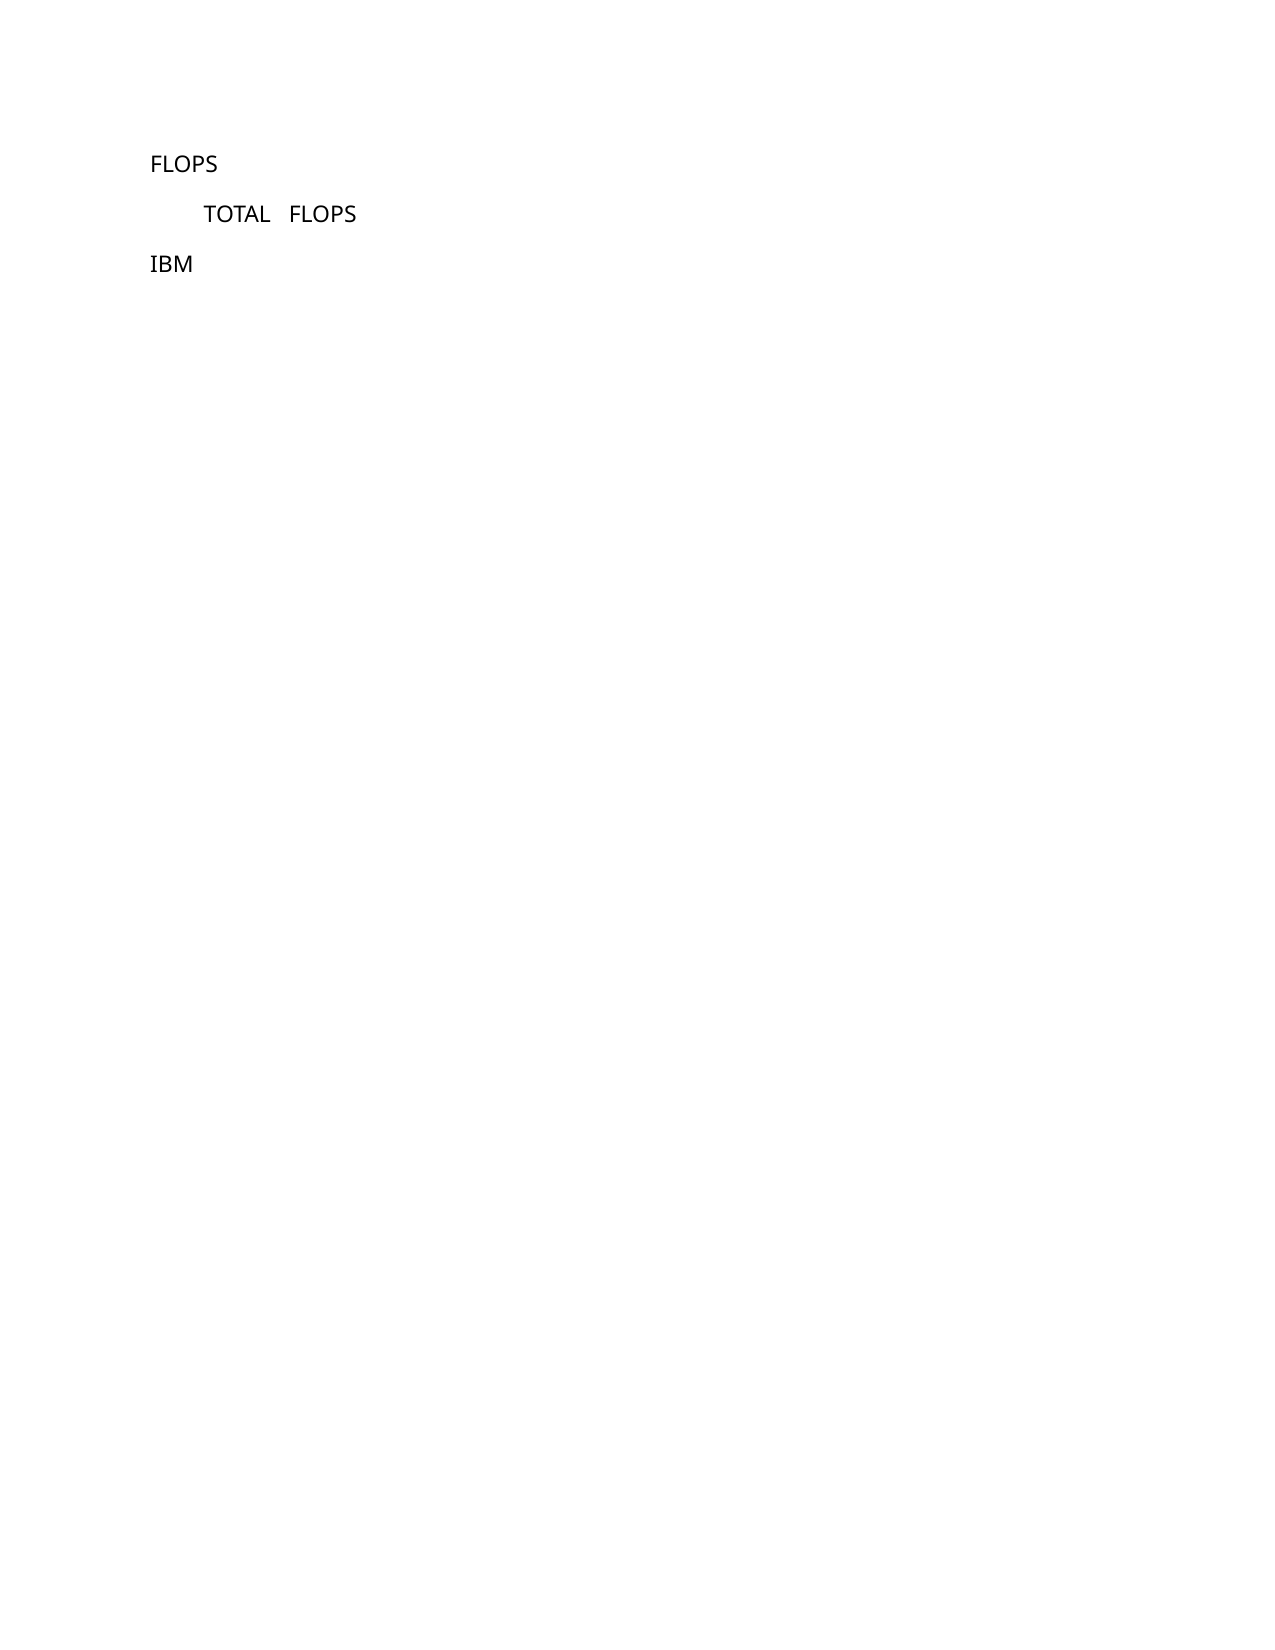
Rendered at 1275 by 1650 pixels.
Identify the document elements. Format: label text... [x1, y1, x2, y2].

text FLOPS [150, 150, 1125, 179]
text TOTAL FLOPS [150, 199, 1125, 228]
text IBM [150, 249, 1125, 278]
